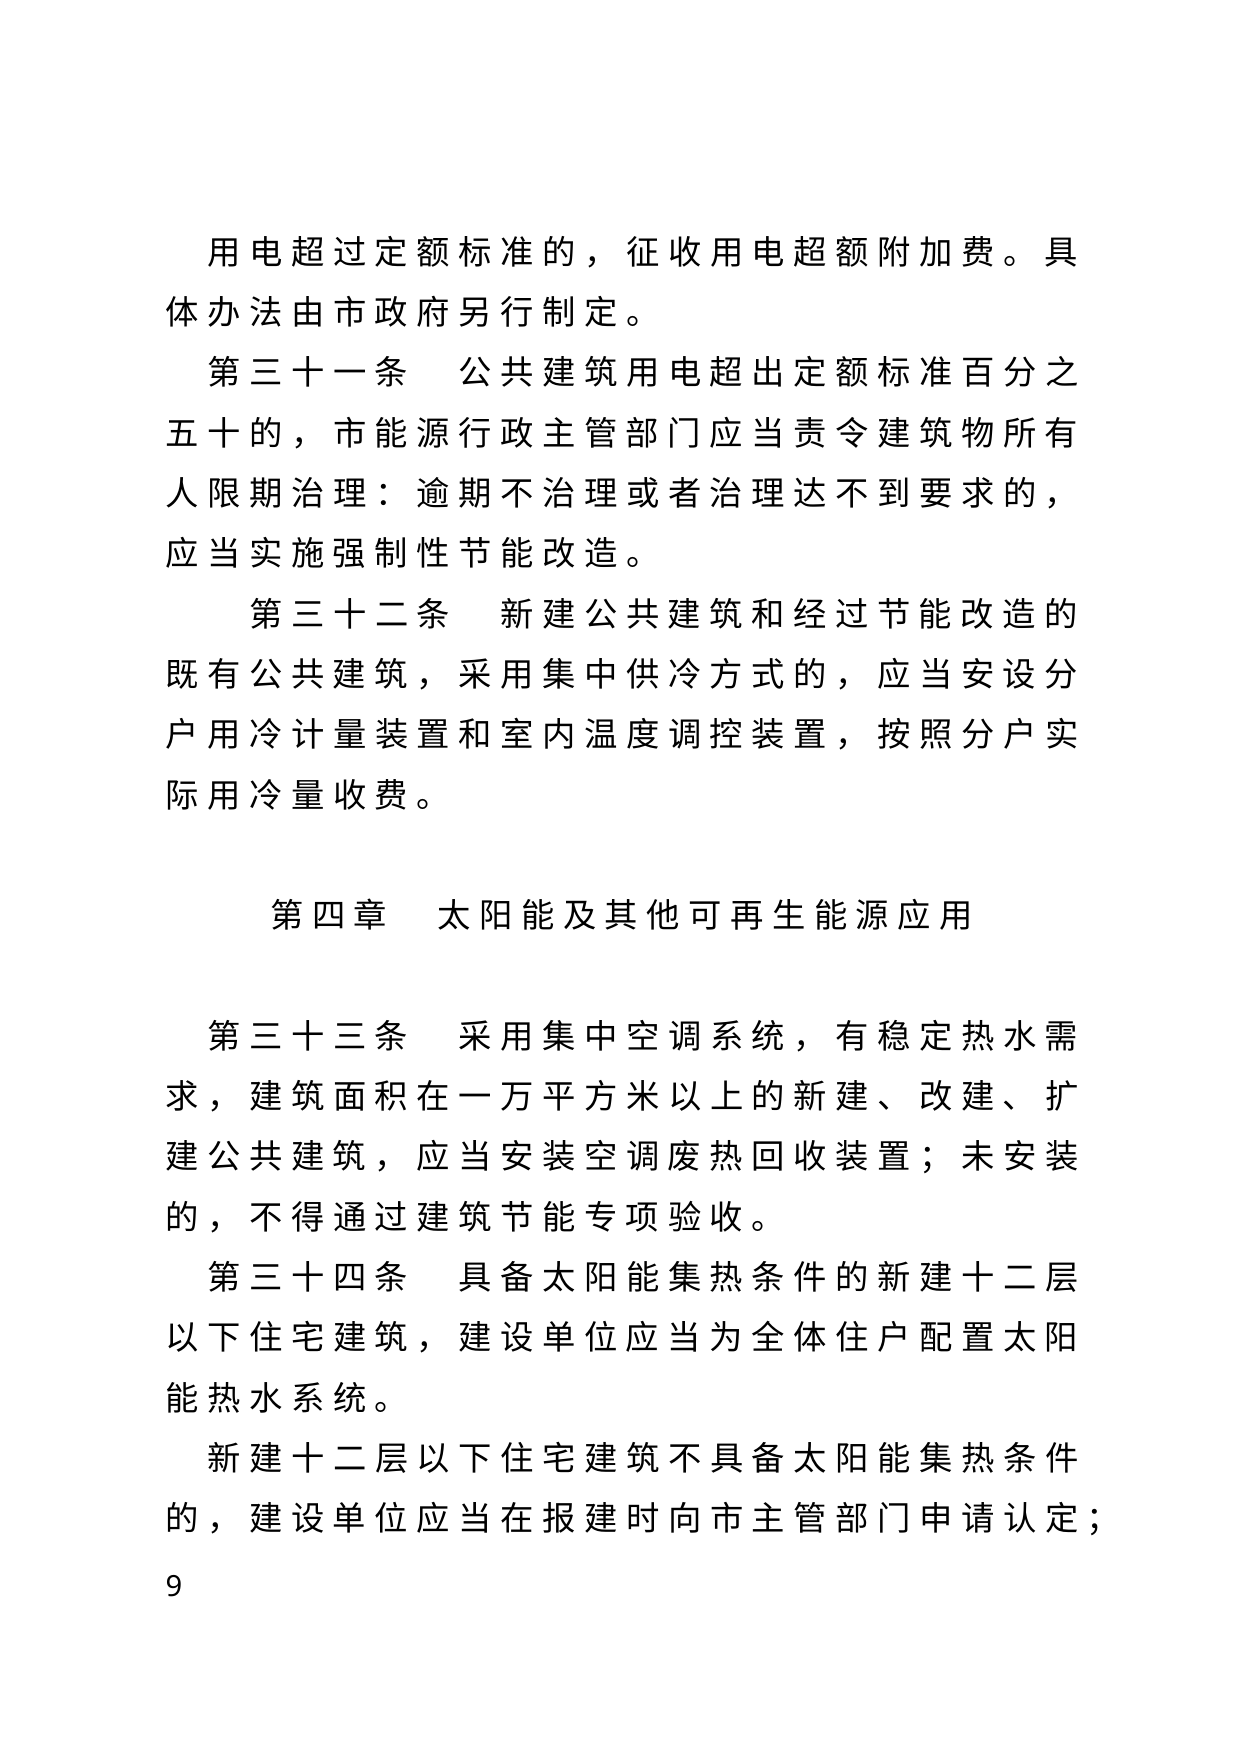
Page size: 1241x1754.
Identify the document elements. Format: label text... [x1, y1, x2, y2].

text 第三十一条 公共建筑用电超出定额标准百分之五十的，市能源行政主管部门应当责令建筑物所有人限期治理：逾期不治理或者治理达不到要求的，应当实施强制性节能改造。 [165, 340, 1087, 581]
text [165, 1426, 1087, 1546]
text 第三十二条 新建公共建筑和经过节能改造的既有公共建筑，采用集中供冷方式的，应当安设分户用冷计量装置和室内温度调控装置，按照分户实际用冷量收费。 [165, 581, 1087, 823]
text 第四章 太阳能及其他可再生能源应用 [165, 883, 1087, 943]
text 第三十三条 采用集中空调系统，有稳定热水需求，建筑面积在一万平方米以上的新建、改建、扩建公共建筑，应当安装空调废热回收装置；未安装的，不得通过建筑节能专项验收。 [165, 1003, 1087, 1245]
text 第三十四条 具备太阳能集热条件的新建十二层以下住宅建筑，建设单位应当为全体住户配置太阳能热水系统。 [165, 1245, 1087, 1426]
text 用电超过定额标准的，征收用电超额附加费。具体办法由市政府另行制定。 [165, 219, 1087, 340]
